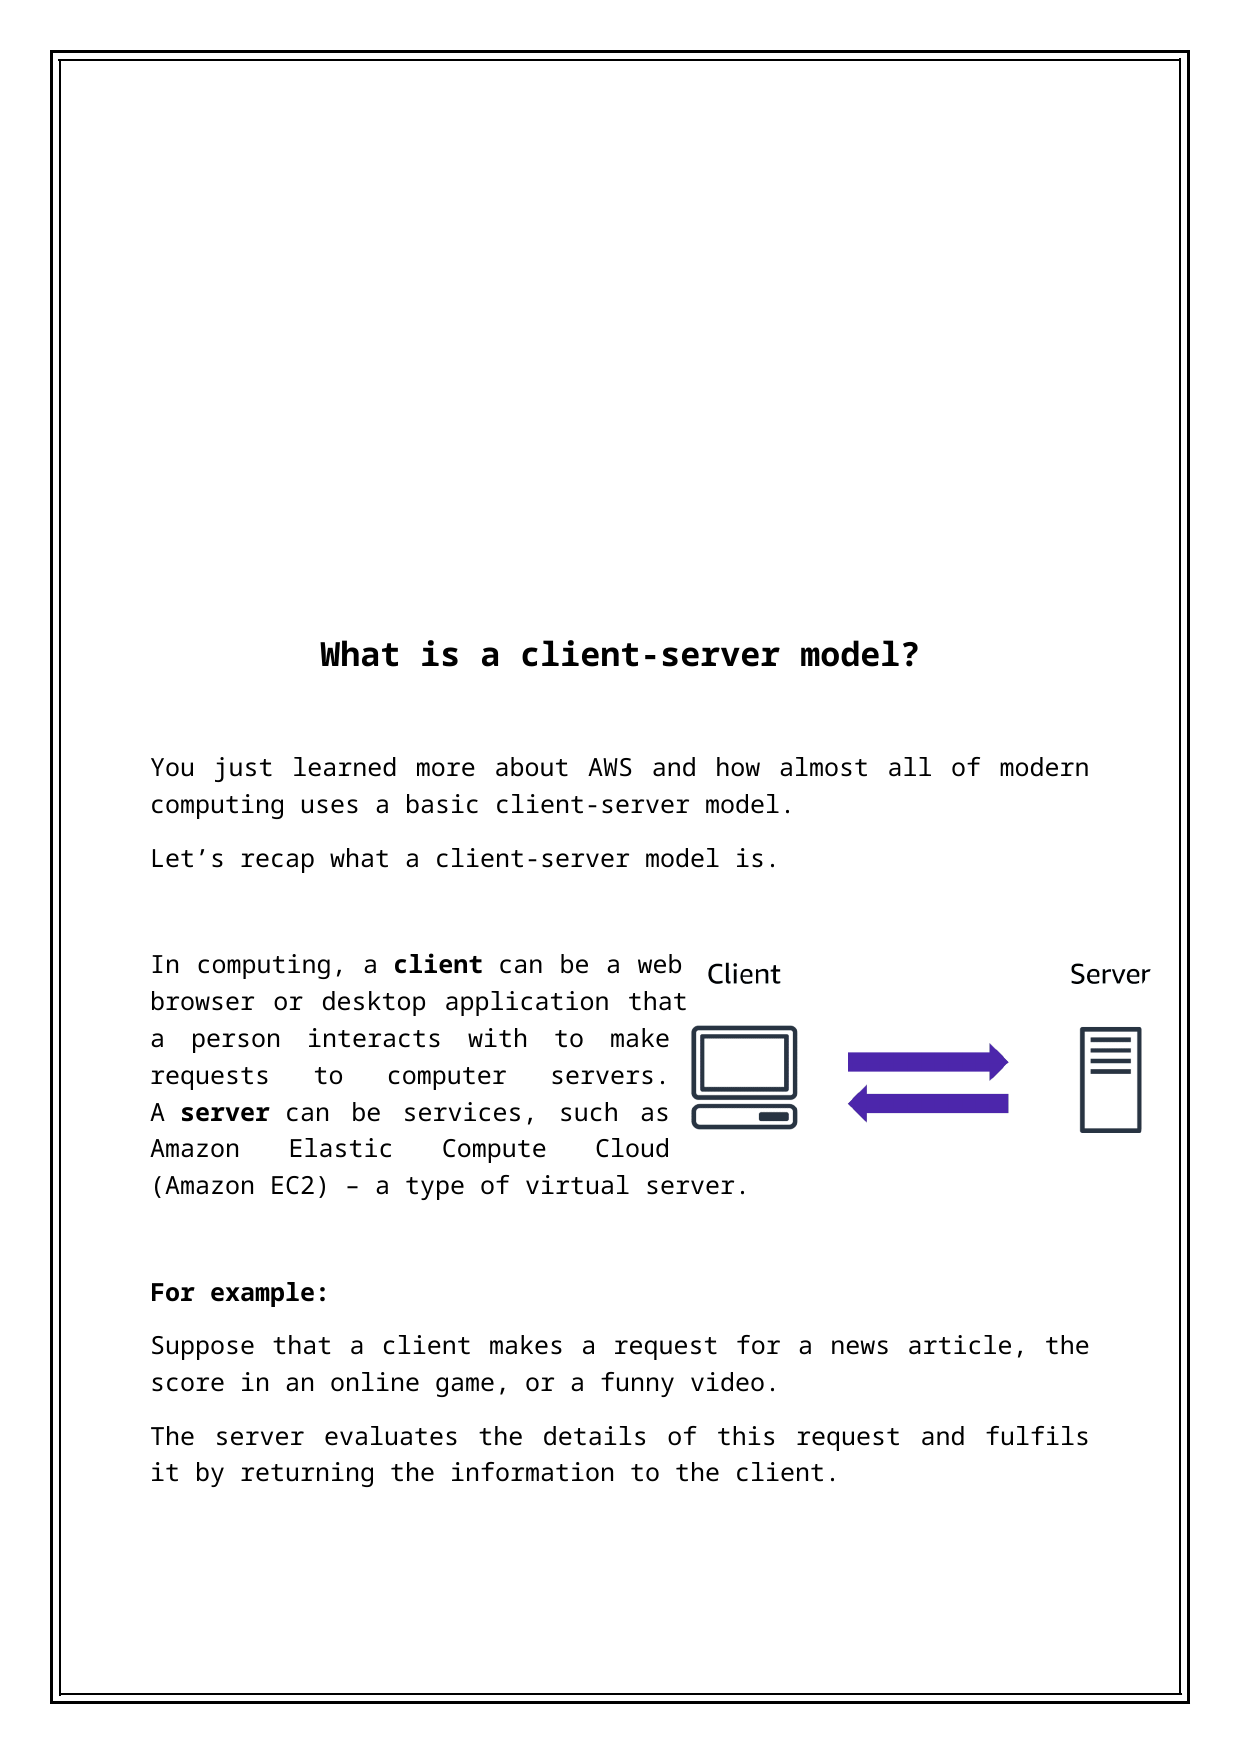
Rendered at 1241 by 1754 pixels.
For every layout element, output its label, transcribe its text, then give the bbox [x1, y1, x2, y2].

picture [688, 954, 1154, 1133]
text The server evaluates the details of this request and fulfils it by returning the information to the client. [150, 1418, 1090, 1489]
text You just learned more about AWS and how almost all of modern computing uses a basic client-server model. [150, 750, 1090, 821]
text Let’s recap what a client-server model is. [150, 840, 1090, 874]
text Suppose that a client makes a request for a news article, the score in an online game, or a funny video. [150, 1328, 1090, 1399]
text What is a client-server model? [150, 631, 1090, 676]
text For example: [150, 1274, 1090, 1309]
